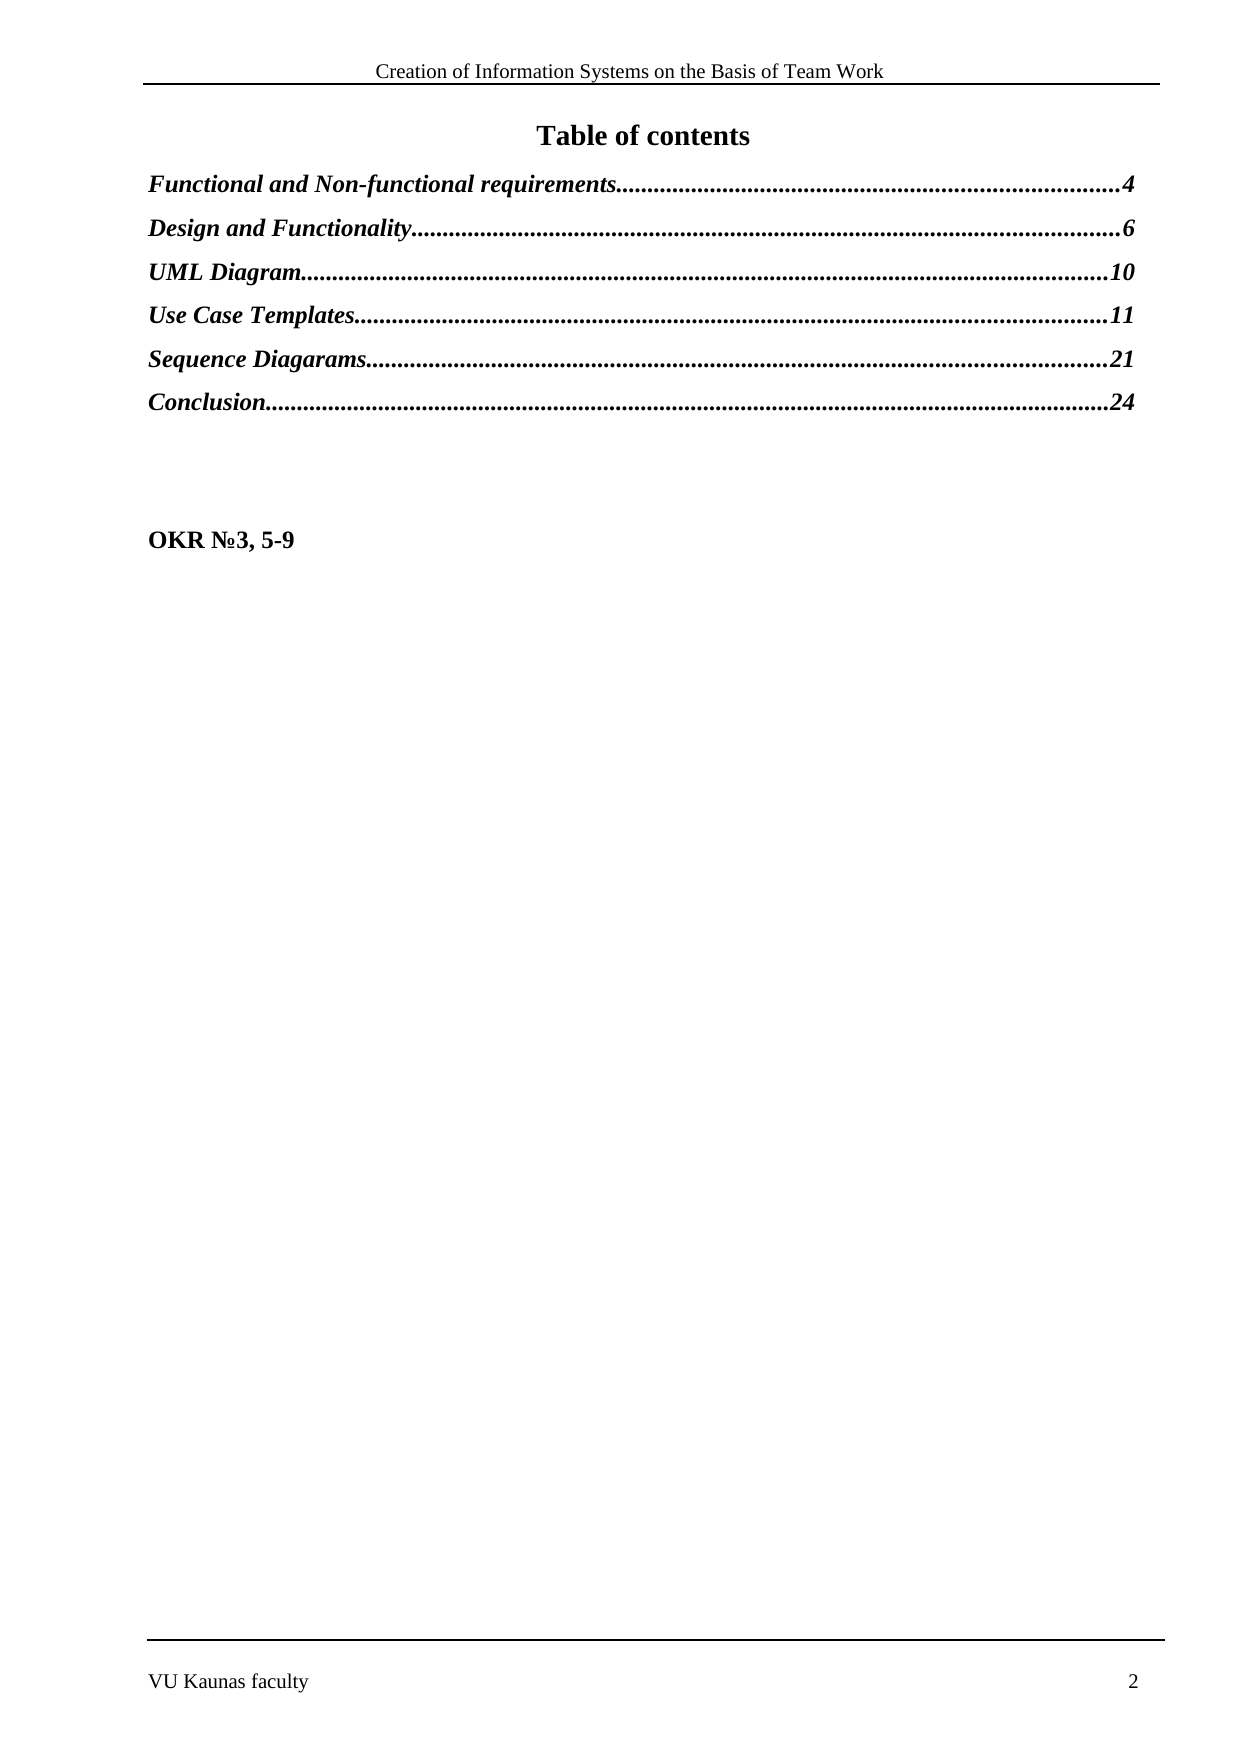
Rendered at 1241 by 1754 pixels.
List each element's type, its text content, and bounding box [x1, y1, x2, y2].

text OKR №3, 5-9 [148, 525, 1138, 554]
